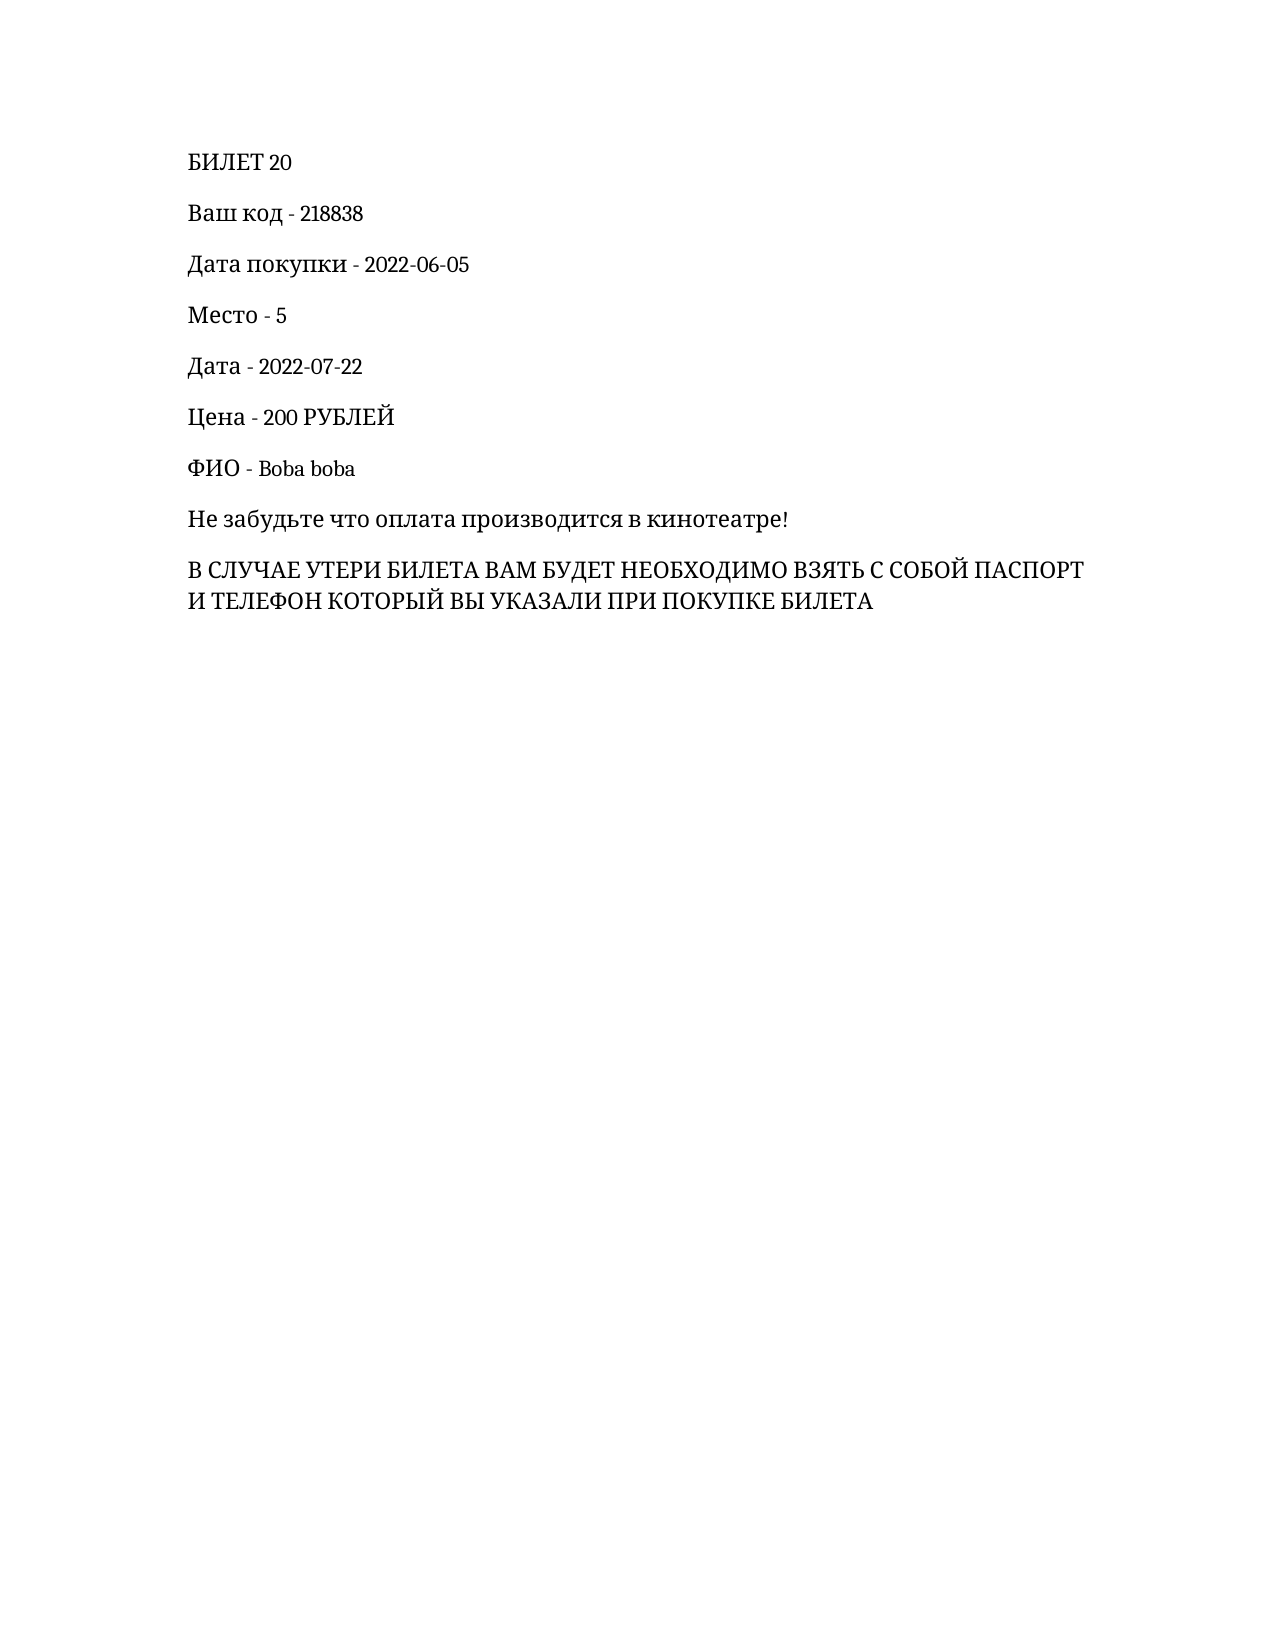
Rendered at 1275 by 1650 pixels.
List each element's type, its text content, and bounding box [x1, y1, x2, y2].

text Дата - 2022-07-22 [187, 354, 1087, 381]
text БИЛЕТ 20 [187, 150, 1087, 176]
text Ваш код - 218838 [187, 201, 1087, 227]
text Цена - 200 РУБЛЕЙ [187, 405, 1087, 432]
text Место - 5 [187, 303, 1087, 329]
text Дата покупки - 2022-06-05 [187, 252, 1087, 278]
text В СЛУЧАЕ УТЕРИ БИЛЕТА ВАМ БУДЕТ НЕОБХОДИМО ВЗЯТЬ С СОБОЙ ПАСПОРТ И ТЕЛЕФОН КОТОРЫЙ ВЫ УКАЗАЛИ ПРИ ПОКУПКЕ БИЛЕТА [187, 558, 1087, 615]
text Не забудьте что оплата производится в кинотеатре! [187, 507, 1087, 534]
text ФИО - Boba boba [187, 456, 1087, 483]
